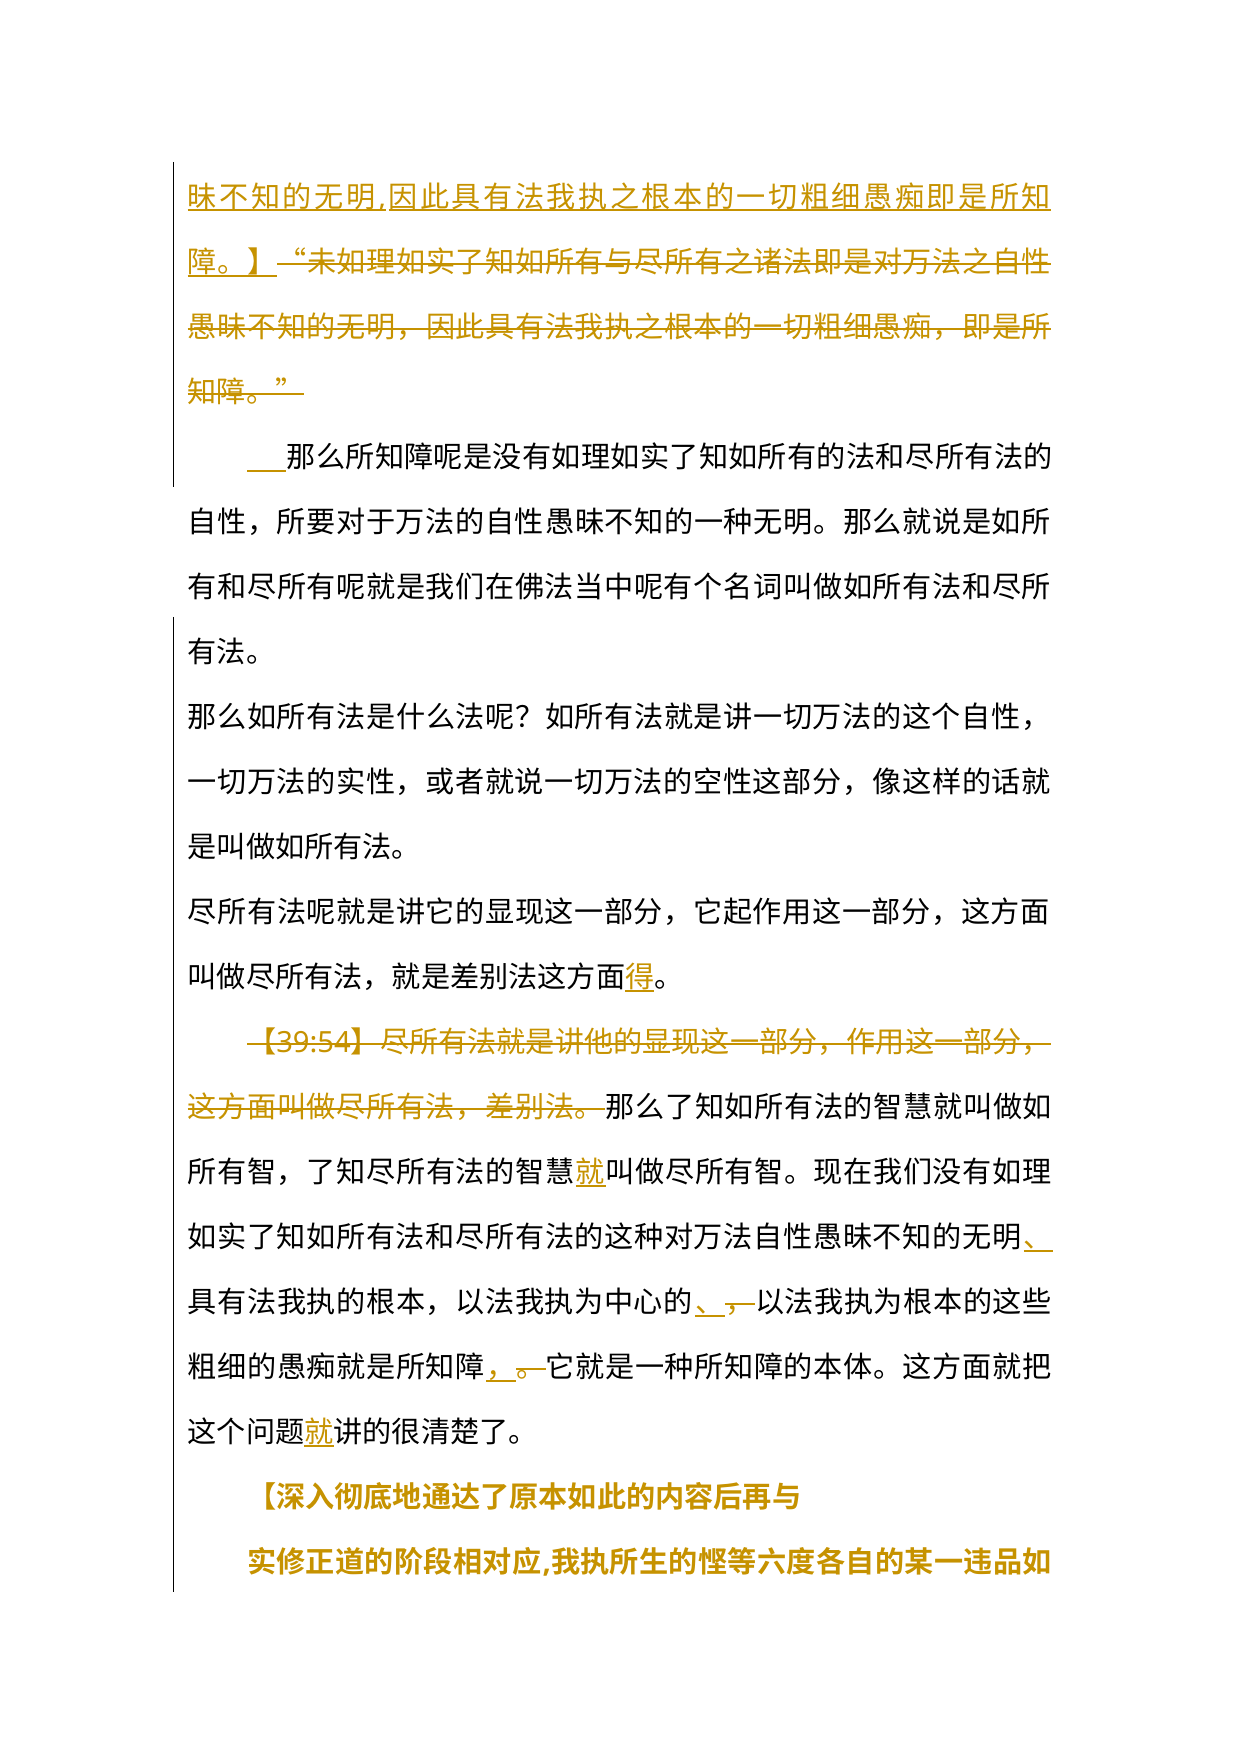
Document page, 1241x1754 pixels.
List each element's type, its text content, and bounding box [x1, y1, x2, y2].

text 那么了知如所有法的智慧就叫做如所有智，了知尽所有法的智慧叫做尽所有智。现在我们没有如理如实了知如所有法和尽所有法的这种对万法自性愚昧不知的无明具有法我执的根本，以法我执为中心的以法我执为根本的这些粗细的愚痴就是所知障它就是一种所知障的本体。这方面就把这个问题讲的很清楚了。 [187, 1007, 1053, 1462]
text 【深入彻底地通达了原本如此的内容后再与 [187, 1462, 1053, 1527]
text 尽所有法呢就是讲它的显现这一部分，它起作用这一部分，这方面叫做尽所有法，就是差别法这方面。 [187, 877, 1053, 1007]
text 那么如所有法是什么法呢？如所有法就是讲一切万法的这个自性，一切万法的实性，或者就说一切万法的空性这部分，像这样的话就是叫做如所有法。 [187, 682, 1053, 877]
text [187, 1527, 1053, 1592]
text 那么所知障呢是没有如理如实了知如所有的法和尽所有法的自性，所要对于万法的自性愚昧不知的一种无明。那么就说是如所有和尽所有呢就是我们在佛法当中呢有个名词叫做如所有法和尽所有法。 [187, 422, 1053, 682]
